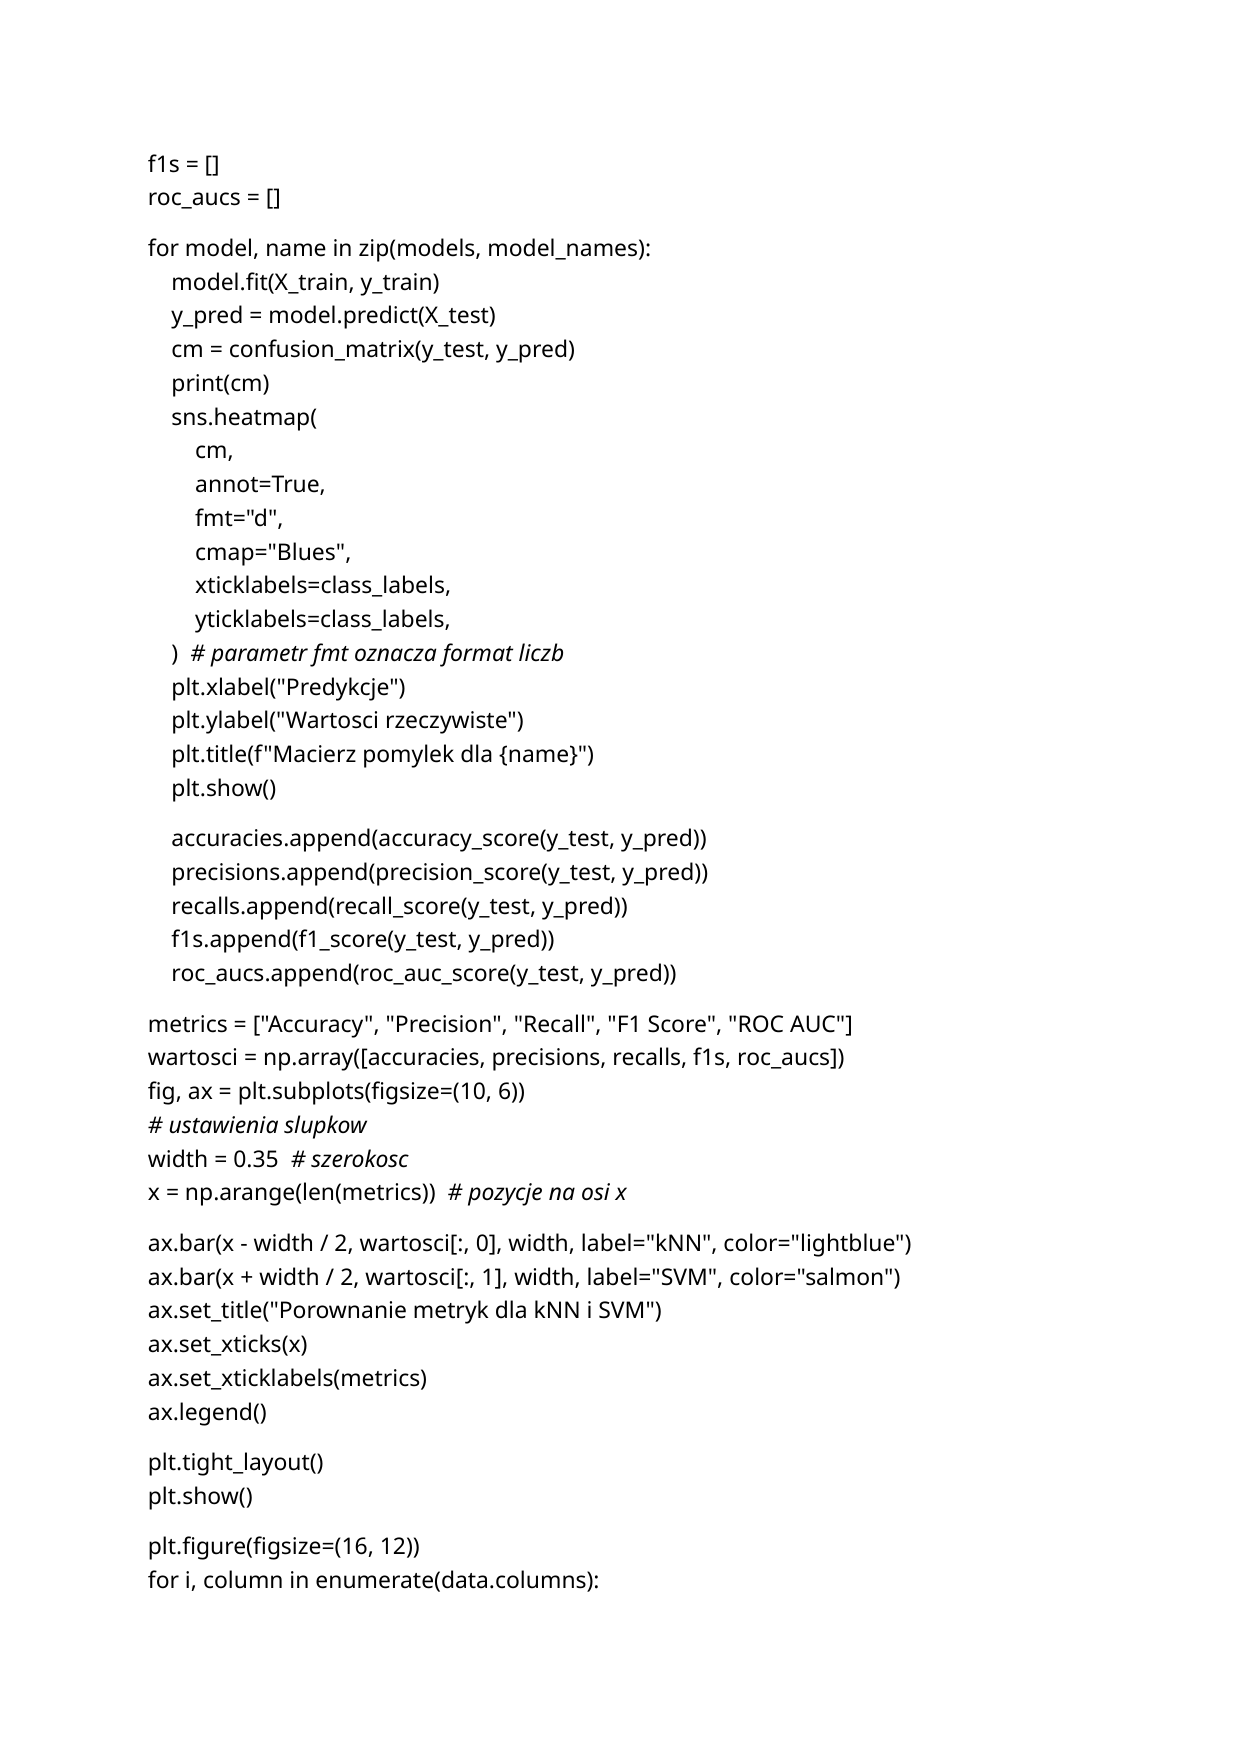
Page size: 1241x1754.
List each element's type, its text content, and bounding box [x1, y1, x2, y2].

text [148, 148, 1093, 213]
text plt.tight_layout() plt.show() [148, 1446, 1093, 1511]
text accuracies.append(accuracy_score(y_test, y_pred)) precisions.append(precision_score(y_test, y_pred)) recalls.append(recall_score(y_test, y_pred)) f1s.append(f1_score(y_test, y_pred)) roc_aucs.append(roc_auc_score(y_test, y_pred)) [148, 822, 1093, 988]
text ax.bar(x - width / 2, wartosci[:, 0], width, label="kNN", color="lightblue") ax.bar(x + width / 2, wartosci[:, 1], width, label="SVM", color="salmon") ax.set_title("Porownanie metryk dla kNN i SVM") ax.set_xticks(x) ax.set_xticklabels(metrics) ax.legend() [148, 1227, 1093, 1427]
text for model, name in zip(models, model_names): model.fit(X_train, y_train) y_pred = model.predict(X_test) cm = confusion_matrix(y_test, y_pred) print(cm) sns.heatmap( cm, annot=True, fmt="d", cmap="Blues", xticklabels=class_labels, yticklabels=class_labels, ) # parametr fmt oznacza format liczb plt.xlabel("Predykcje") plt.ylabel("Wartosci rzeczywiste") plt.title(f"Macierz pomylek dla {name}") plt.show() [148, 232, 1093, 803]
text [148, 1530, 1093, 1595]
text metrics = ["Accuracy", "Precision", "Recall", "F1 Score", "ROC AUC"] wartosci = np.array([accuracies, precisions, recalls, f1s, roc_aucs]) fig, ax = plt.subplots(figsize=(10, 6)) # ustawienia slupkow width = 0.35 # szerokosc x = np.arange(len(metrics)) # pozycje na osi x [148, 1008, 1093, 1208]
